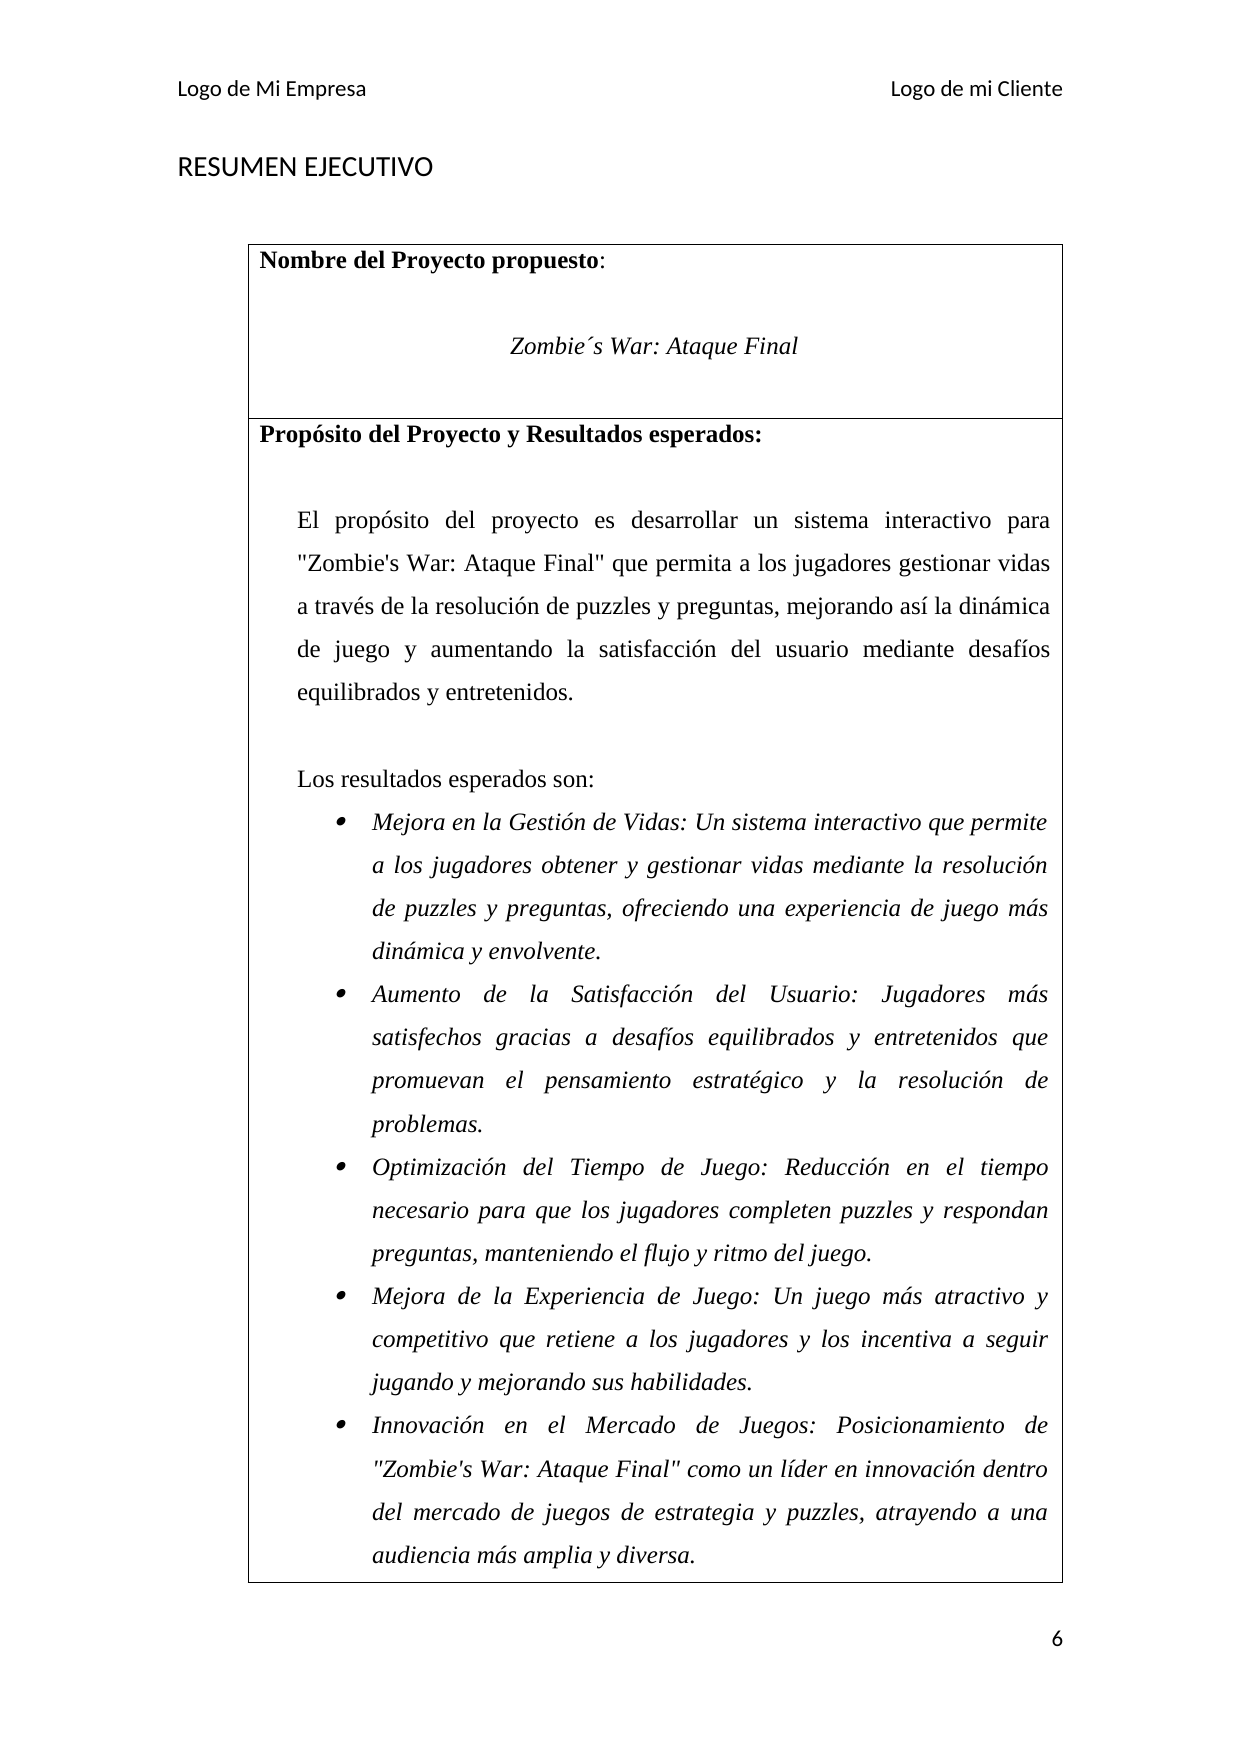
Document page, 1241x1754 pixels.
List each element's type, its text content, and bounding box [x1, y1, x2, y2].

text RESUMEN EJECUTIVO [177, 148, 1063, 183]
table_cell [249, 419, 1062, 1582]
table_header Nombre del Proyecto propuesto: Zombie´s War: Ataque Final [249, 245, 1062, 418]
